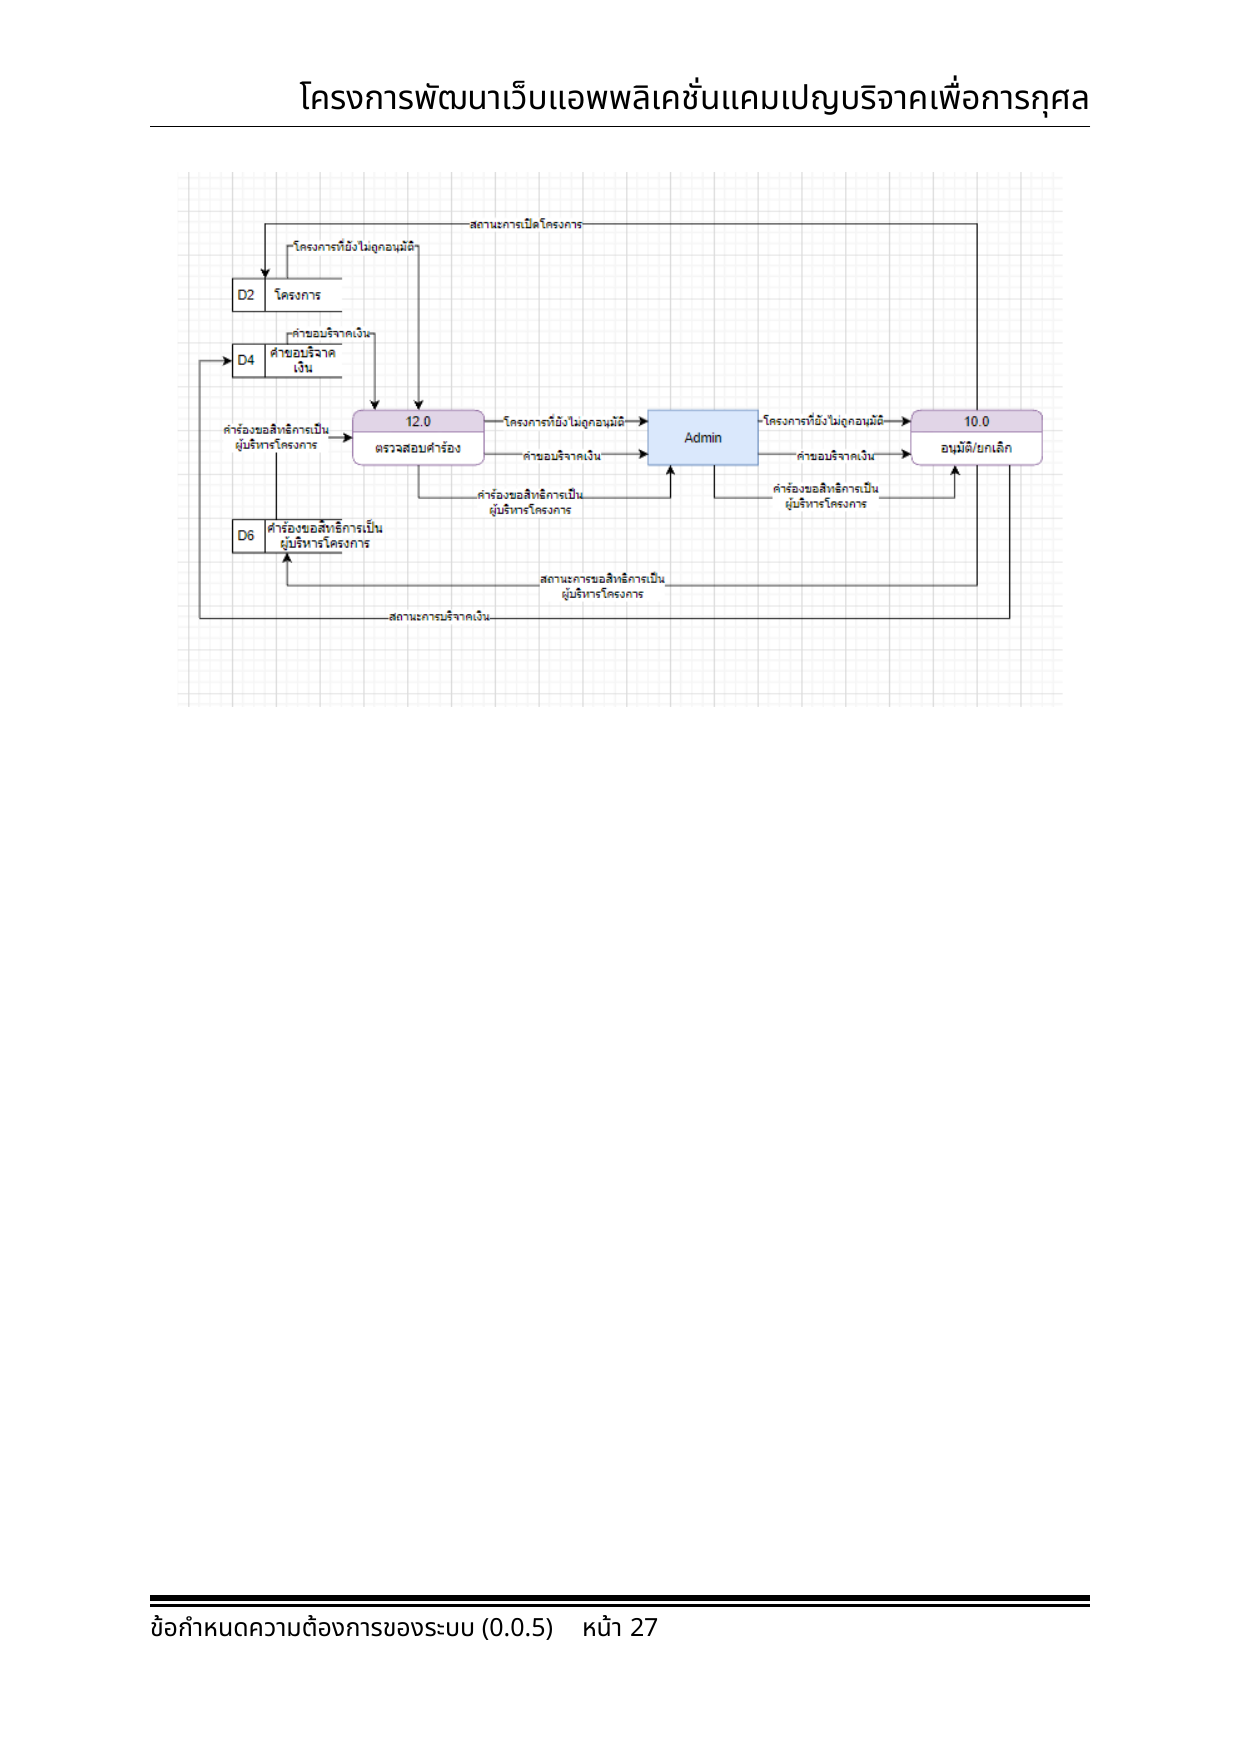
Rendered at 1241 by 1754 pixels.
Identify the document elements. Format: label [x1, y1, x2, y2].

picture [177, 172, 1063, 707]
